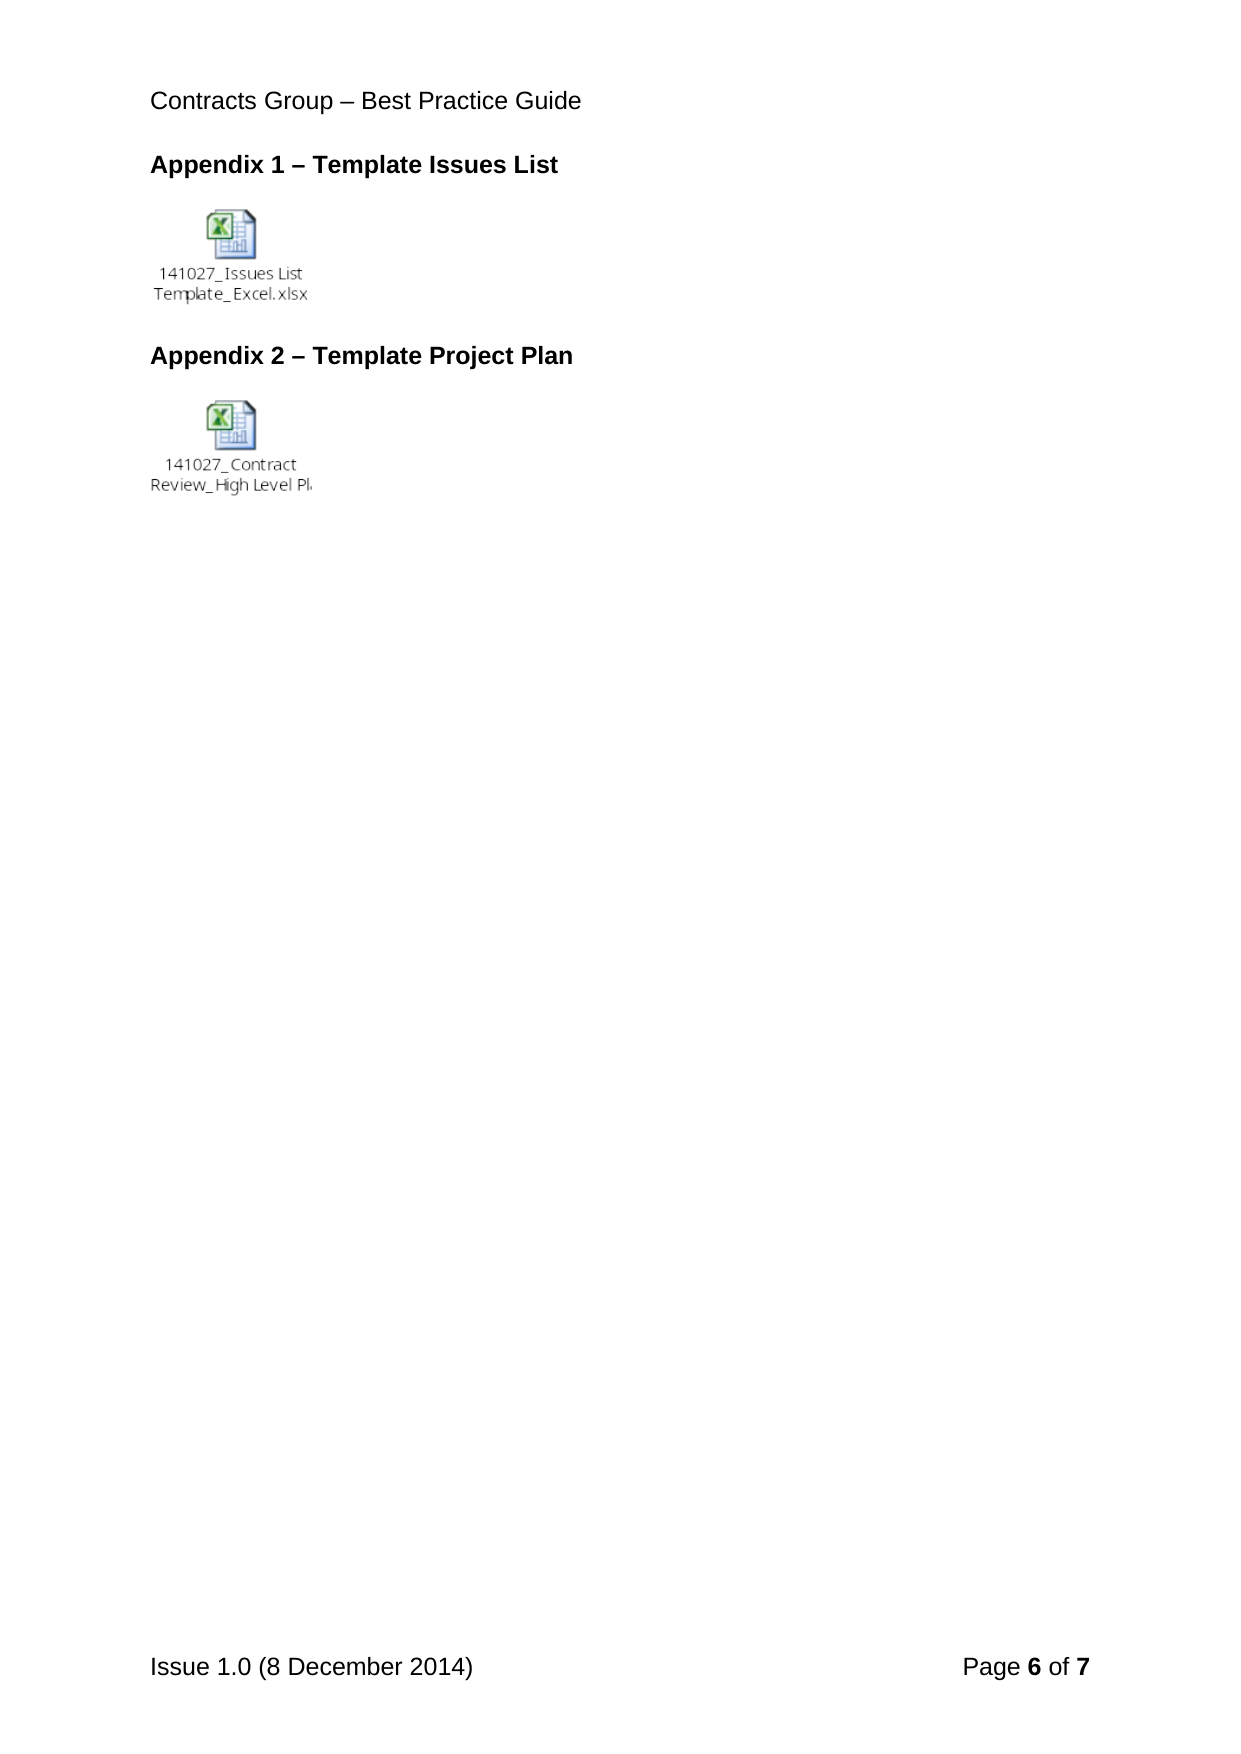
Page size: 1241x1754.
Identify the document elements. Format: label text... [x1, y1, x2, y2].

text Appendix 2 – Template Project Plan [150, 341, 1090, 370]
text Appendix 1 – Template Issues List [150, 150, 1090, 179]
